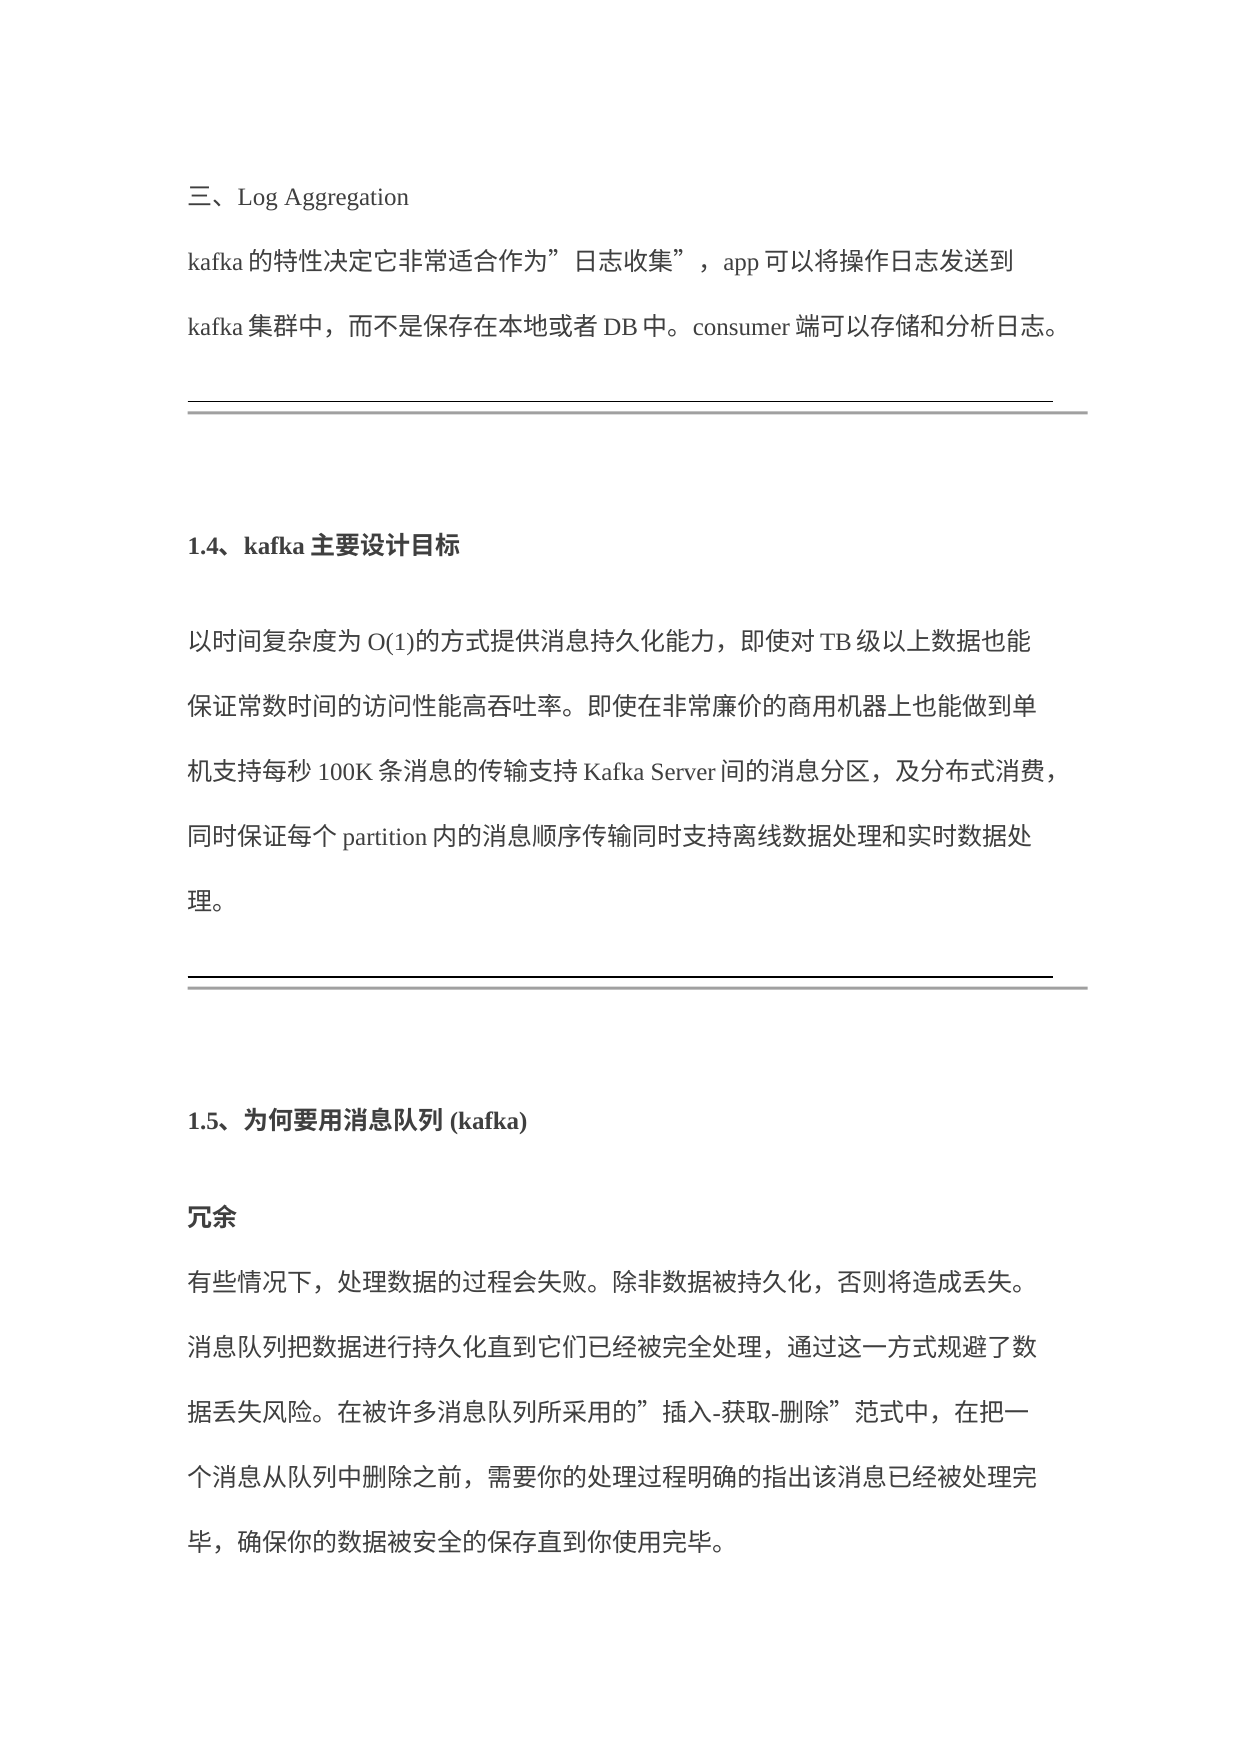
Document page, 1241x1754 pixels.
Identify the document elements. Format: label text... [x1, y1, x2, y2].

text 以时间复杂度为O(1)的方式提供消息持久化能力，即使对TB级以上数据也能保证常数时间的访问性能高吞吐率。即使在非常廉价的商用机器上也能做到单机支持每秒100K条消息的传输支持Kafka Server间的消息分区，及分布式消费，同时保证每个partition内的消息顺序传输同时支持离线数据处理和实时数据处理。 [187, 607, 1053, 932]
text 三、Log Aggregation kafka的特性决定它非常适合作为”日志收集”，app可以将操作日志发送到kafka集群中，而不是保存在本地或者DB中。consumer端可以存储和分析日志。 [187, 162, 1053, 357]
text 1.4、kafka主要设计目标 [187, 511, 1053, 576]
text 1.5、为何要用消息队列 (kafka) [187, 1086, 1053, 1151]
text 冗余 有些情况下，处理数据的过程会失败。除非数据被持久化，否则将造成丢失。消息队列把数据进行持久化直到它们已经被完全处理，通过这一方式规避了数据丢失风险。在被许多消息队列所采用的”插入-获取-删除”范式中，在把一个消息从队列中删除之前，需要你的处理过程明确的指出该消息已经被处理完毕，确保你的数据被安全的保存直到你使用完毕。 [187, 1183, 1053, 1573]
